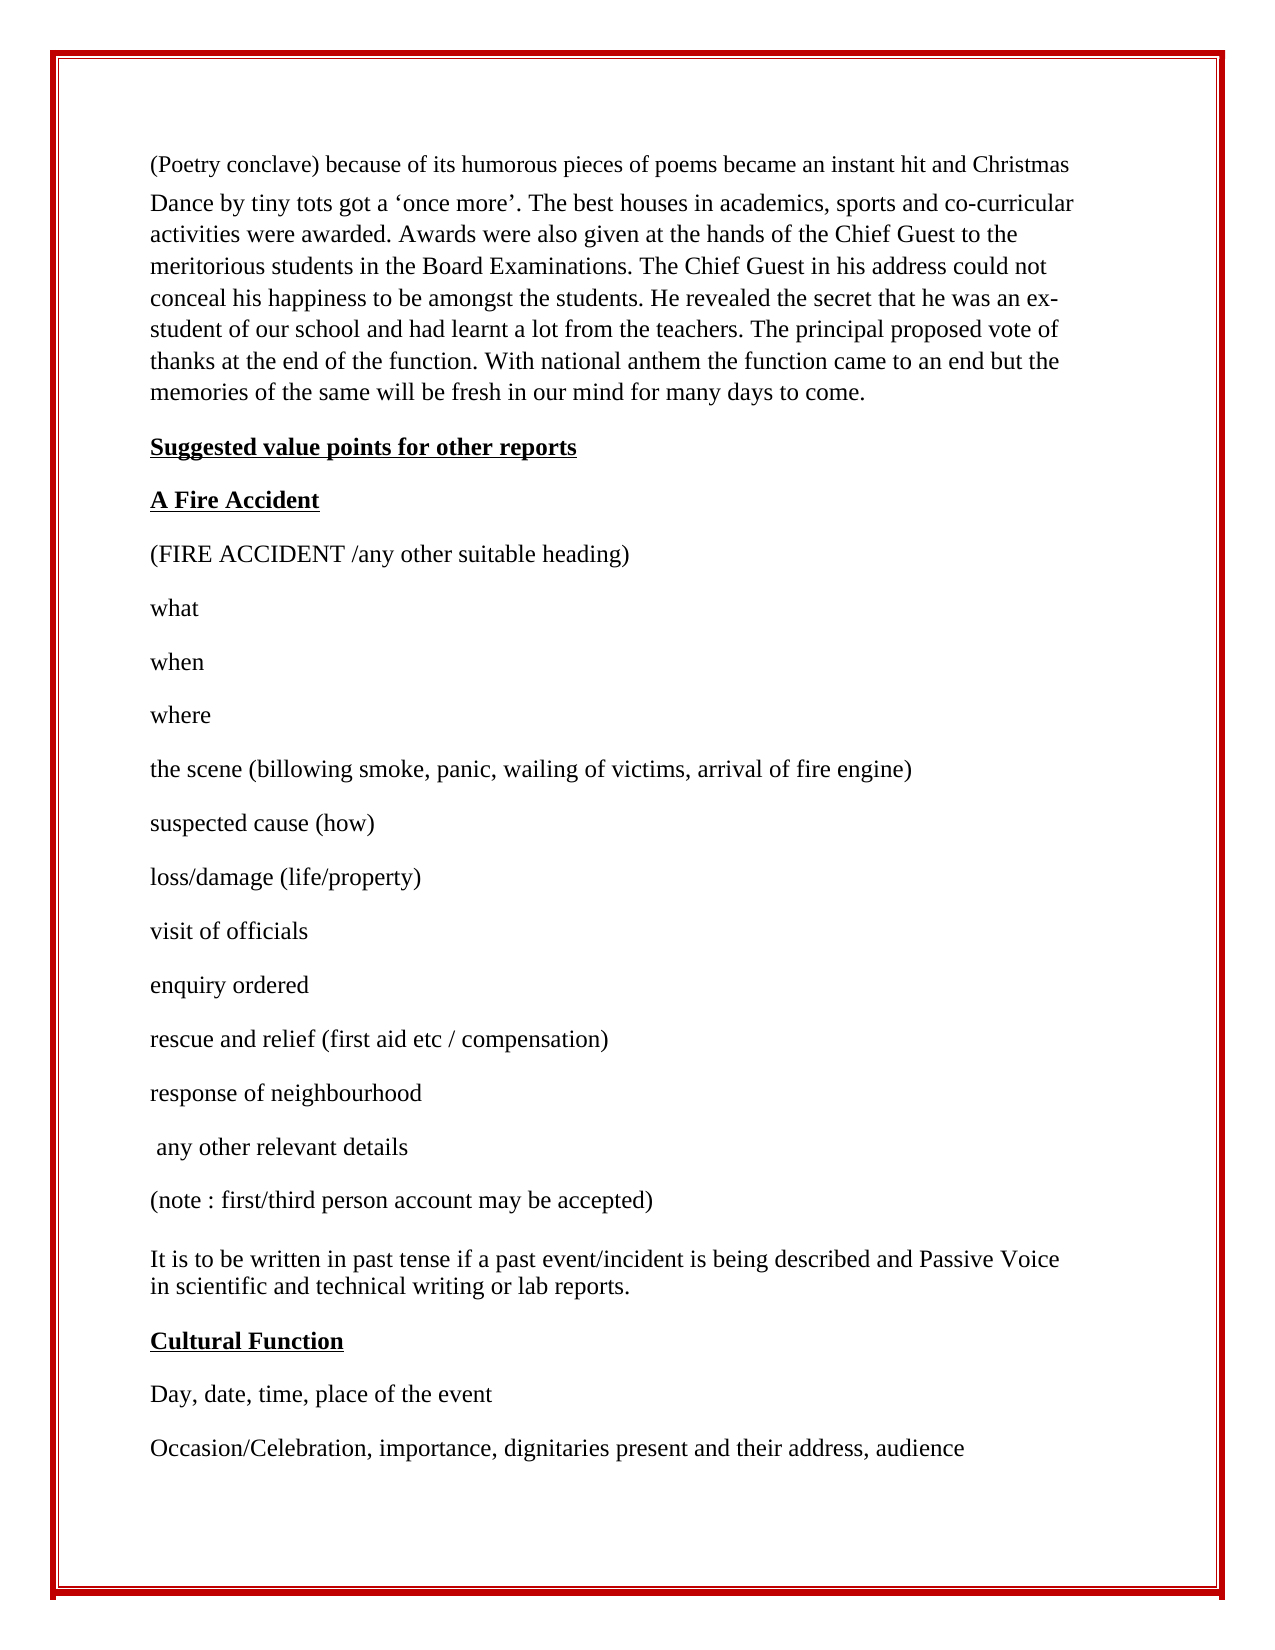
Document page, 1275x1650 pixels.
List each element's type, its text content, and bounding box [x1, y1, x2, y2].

text any other relevant details [156, 1132, 1110, 1160]
text Occasion/Celebration, importance, dignitaries present and their address, audience [150, 1433, 1110, 1462]
text A Fire Accident [150, 486, 1110, 514]
text (Poetry conclave) because of its humorous pieces of poems became an instant hit and Christmas [150, 150, 1110, 177]
text Dance by tiny tots got a ‘once more’. The best houses in academics, sports and co-curricular activities were awarded. Awards were also given at the hands of the Chief Guest to the meritorious students in the Board Examinations. The Chief Guest in his address could not conceal his happiness to be amongst the students. He revealed the secret that he was an ex-student of our school and had learnt a lot from the teachers. The principal proposed vote of thanks at the end of the function. With national anthem the function came to an end but the memories of the same will be fresh in our mind for many days to come. [150, 188, 1075, 406]
text where [150, 701, 1110, 729]
text (FIRE ACCIDENT /any other suitable heading) [150, 539, 1110, 568]
text (note : first/third person account may be accepted) [150, 1185, 1110, 1214]
text rescue and relief (first aid etc / compensation) [150, 1024, 1110, 1053]
text Cultural Function [150, 1326, 1110, 1355]
text Suggested value points for other reports [150, 432, 1110, 460]
text enquiry ordered [150, 970, 1110, 999]
text the scene (billowing smoke, panic, wailing of victims, arrival of fire engine) [150, 754, 1110, 783]
text loss/damage (life/property) [150, 862, 1110, 891]
text Day, date, time, place of the event [150, 1379, 1110, 1408]
text It is to be written in past tense if a past event/incident is being described and Passive Voice in scientific and technical writing or lab reports. [150, 1246, 1085, 1300]
text what [150, 593, 1110, 622]
text response of neighbourhood [150, 1078, 1110, 1106]
text suspected cause (how) [150, 808, 1110, 837]
text visit of officials [150, 916, 1110, 945]
text when [150, 647, 1110, 676]
